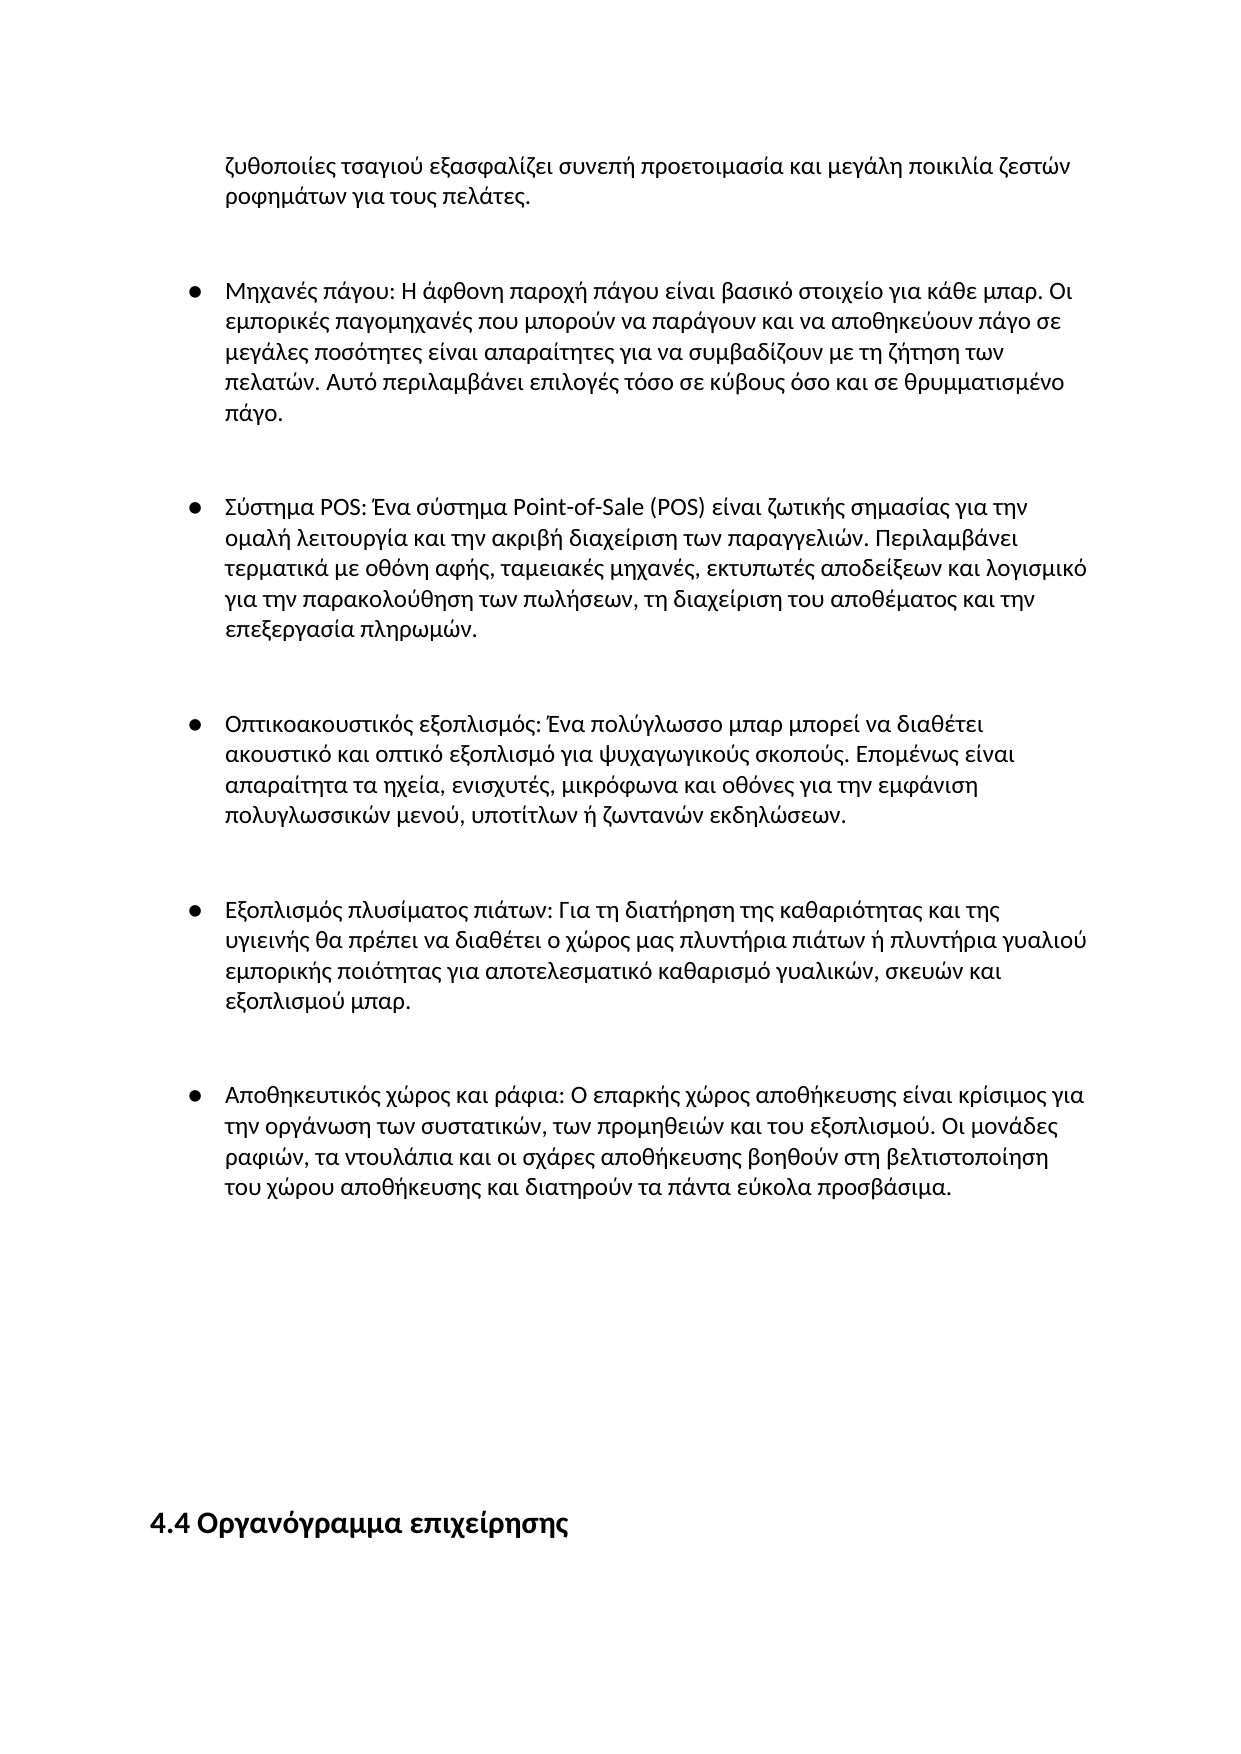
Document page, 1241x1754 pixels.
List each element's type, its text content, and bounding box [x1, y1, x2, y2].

list Μηχανές πάγου: Η άφθονη παροχή πάγου είναι βασικό στοιχείο για κάθε μπαρ. Οι εμπορικές παγομηχανές που μπορούν να παράγουν και να αποθηκεύουν πάγο σε μεγάλες ποσότητες είναι απαραίτητες για να συμβαδίζουν με τη ζήτηση των πελατών. Αυτό περιλαμβάνει επιλογές τόσο σε κύβους όσο και σε θρυμματισμένο πάγο. [187, 275, 1090, 427]
text 4.4 Οργανόγραμμα επιχείρησης [150, 1504, 1090, 1568]
list Εξοπλισμός πλυσίματος πιάτων: Για τη διατήρηση της καθαριότητας και της υγιεινής θα πρέπει να διαθέτει ο χώρος μας πλυντήρια πιάτων ή πλυντήρια γυαλιού εμπορικής ποιότητας για αποτελεσματικό καθαρισμό γυαλικών, σκευών και εξοπλισμού μπαρ. [187, 894, 1090, 1016]
list Σύστημα POS: Ένα σύστημα Point-of-Sale (POS) είναι ζωτικής σημασίας για την ομαλή λειτουργία και την ακριβή διαχείριση των παραγγελιών. Περιλαμβάνει τερματικά με οθόνη αφής, ταμειακές μηχανές, εκτυπωτές αποδείξεων και λογισμικό για την παρακολούθηση των πωλήσεων, τη διαχείριση του αποθέματος και την επεξεργασία πληρωμών. [187, 491, 1090, 644]
list Αποθηκευτικός χώρος και ράφια: Ο επαρκής χώρος αποθήκευσης είναι κρίσιμος για την οργάνωση των συστατικών, των προμηθειών και του εξοπλισμού. Οι μονάδες ραφιών, τα ντουλάπια και οι σχάρες αποθήκευσης βοηθούν στη βελτιστοποίηση του χώρου αποθήκευσης και διατηρούν τα πάντα εύκολα προσβάσιμα. [187, 1080, 1090, 1202]
list Οπτικοακουστικός εξοπλισμός: Ένα πολύγλωσσο μπαρ μπορεί να διαθέτει ακουστικό και οπτικό εξοπλισμό για ψυχαγωγικούς σκοπούς. Επομένως είναι απαραίτητα τα ηχεία, ενισχυτές, μικρόφωνα και οθόνες για την εμφάνιση πολυγλωσσικών μενού, υποτίτλων ή ζωντανών εκδηλώσεων. [187, 708, 1090, 830]
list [187, 150, 1090, 211]
